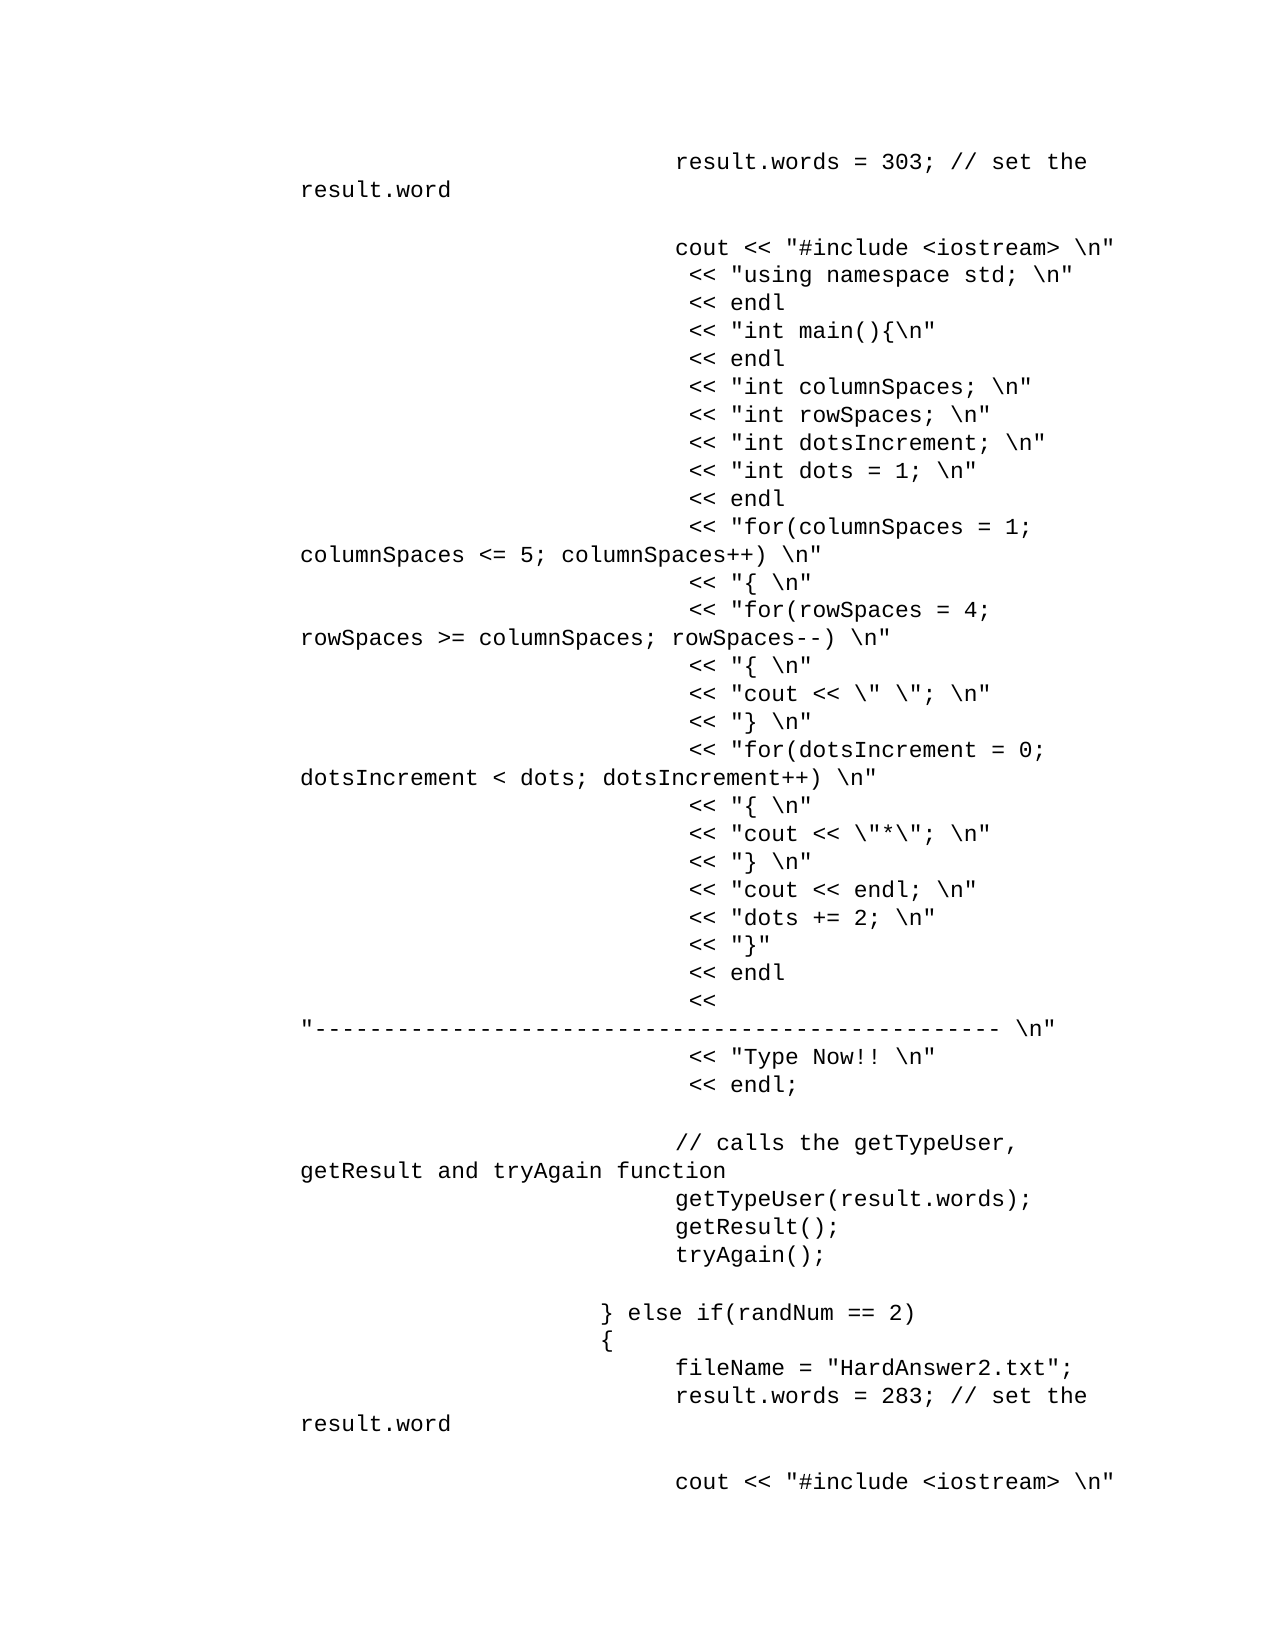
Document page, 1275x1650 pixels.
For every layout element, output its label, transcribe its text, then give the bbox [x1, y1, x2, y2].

list << endl [300, 962, 1125, 988]
list << endl [300, 292, 1125, 318]
list cout << "#include <iostream> \n" [300, 1470, 1125, 1496]
list tryAgain(); [300, 1243, 1125, 1269]
list << "int rowSpaces; \n" [300, 403, 1125, 429]
list << "} \n" [300, 850, 1125, 876]
list << "using namespace std; \n" [300, 264, 1125, 290]
list << "}" [300, 934, 1125, 960]
list << endl [300, 487, 1125, 513]
list << "for(rowSpaces = 4; rowSpaces >= columnSpaces; rowSpaces--) \n" [300, 599, 1125, 653]
list cout << "#include <iostream> \n" [300, 236, 1125, 262]
list << endl; [300, 1073, 1125, 1099]
list getResult(); [300, 1215, 1125, 1241]
list getTypeUser(result.words); [300, 1187, 1125, 1213]
list fileName = "HardAnswer2.txt"; [300, 1357, 1125, 1383]
list << "int columnSpaces; \n" [300, 375, 1125, 401]
list << "int dotsIncrement; \n" [300, 431, 1125, 457]
list << "cout << \"*\"; \n" [300, 822, 1125, 848]
list << "dots += 2; \n" [300, 906, 1125, 932]
list << "-------------------------------------------------- \n" [300, 989, 1125, 1043]
list << endl [300, 347, 1125, 373]
list result.words = 283; // set the result.word [300, 1384, 1125, 1438]
list << "{ \n" [300, 654, 1125, 681]
list << "for(dotsIncrement = 0; dotsIncrement < dots; dotsIncrement++) \n" [300, 738, 1125, 792]
list << "{ \n" [300, 571, 1125, 597]
list } else if(randNum == 2) [300, 1301, 1125, 1327]
list << "for(columnSpaces = 1; columnSpaces <= 5; columnSpaces++) \n" [300, 515, 1125, 569]
list << "} \n" [300, 710, 1125, 736]
list << "cout << endl; \n" [300, 878, 1125, 904]
list // calls the getTypeUser, getResult and tryAgain function [300, 1131, 1125, 1185]
list << "cout << \" \"; \n" [300, 682, 1125, 708]
list << "Type Now!! \n" [300, 1045, 1125, 1071]
list << "int main(){\n" [300, 319, 1125, 346]
list result.words = 303; // set the result.word [300, 150, 1125, 204]
list << "{ \n" [300, 794, 1125, 820]
list << "int dots = 1; \n" [300, 459, 1125, 485]
list { [300, 1329, 1125, 1355]
